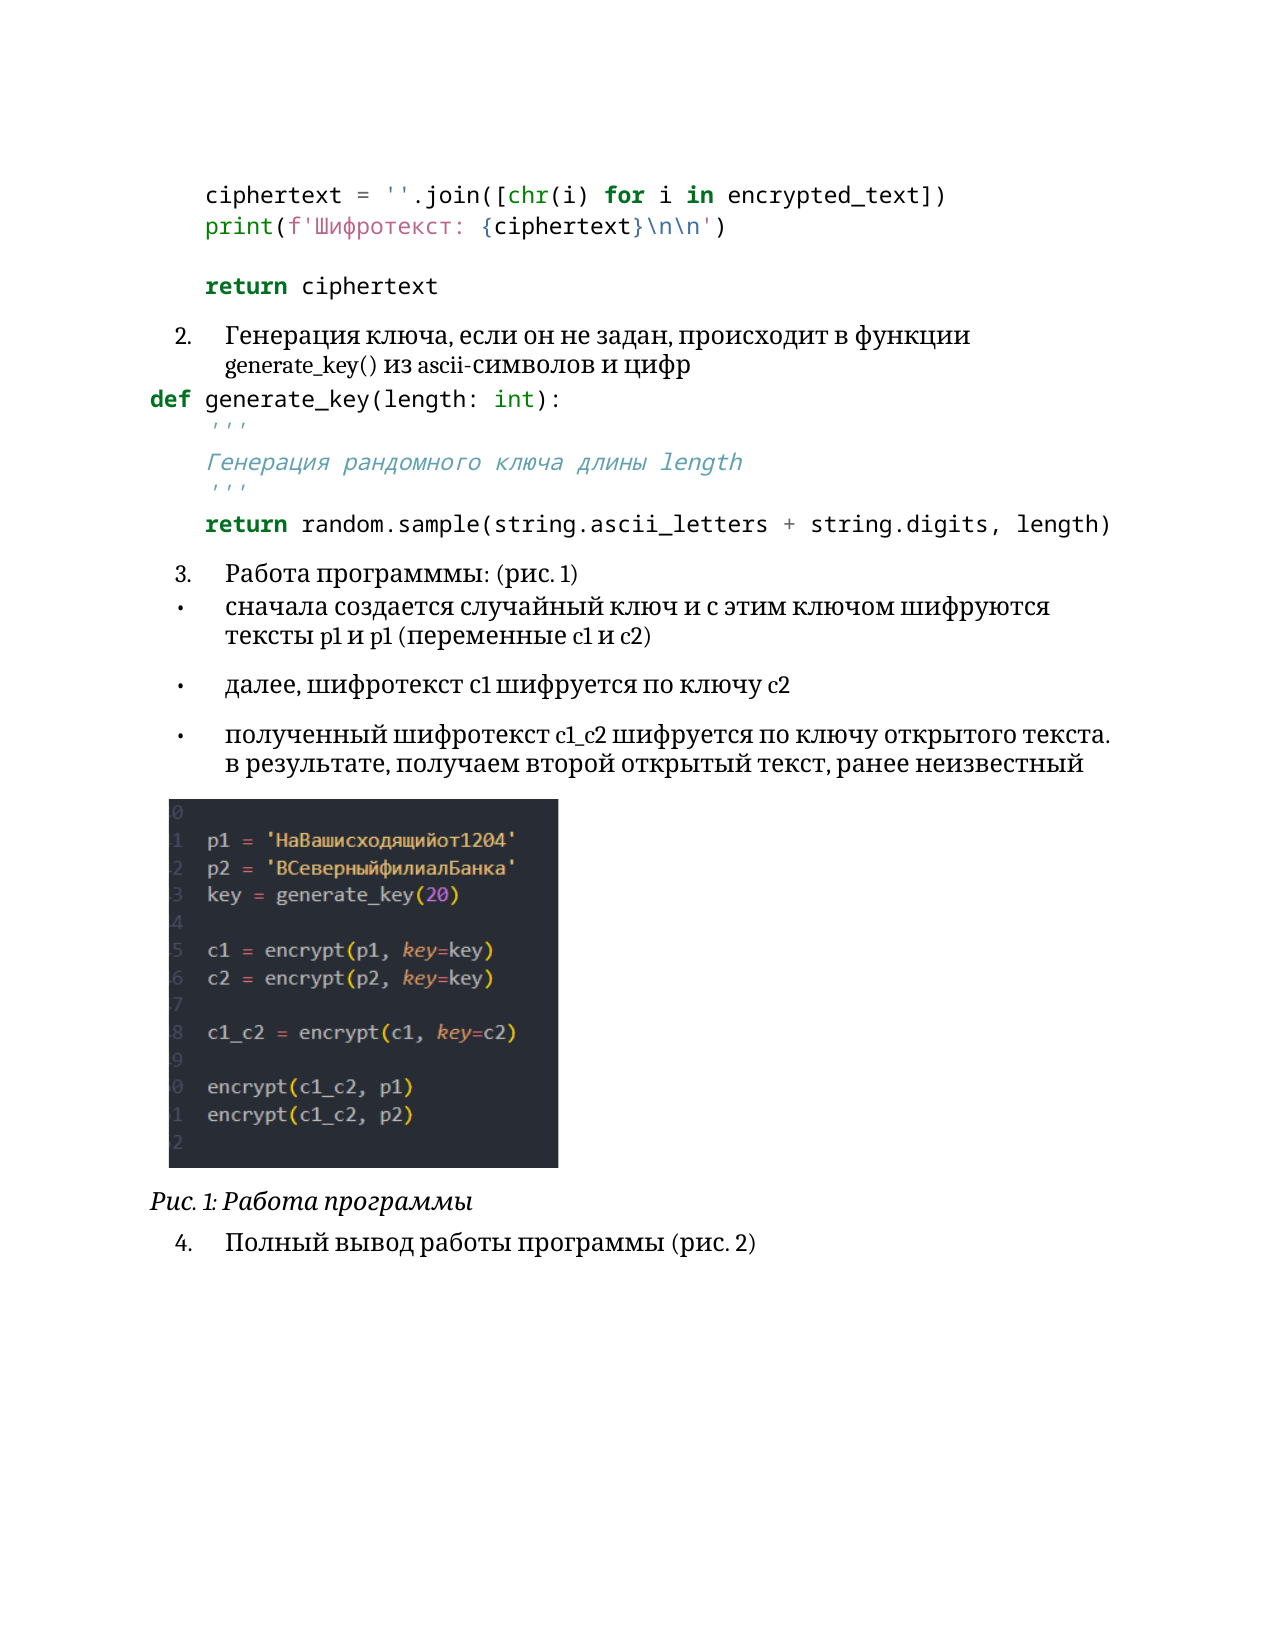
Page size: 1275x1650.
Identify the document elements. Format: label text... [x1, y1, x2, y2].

text def generate_key(length: int): ''' Генерация рандомного ключа длины length ''' return random.sample(string.ascii_letters + string.digits, length) [150, 383, 1125, 539]
text Рис. 1: Работа программы [150, 1188, 1125, 1217]
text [150, 150, 1125, 301]
picture [168, 799, 559, 1168]
list сначала создается случайный ключ и с этим ключом шифруются тексты p1 и p1 (переменные c1 и c2) [175, 593, 1125, 650]
list Полный вывод работы программы (рис. 2) [175, 1229, 1125, 1258]
list Генерация ключа, если он не задан, происходит в функции generate_key() из ascii-символов и цифр [175, 322, 1125, 379]
list полученный шифротекст c1_c2 шифруется по ключу открытого текста. в результате, получаем второй открытый текст, ранее неизвестный [175, 721, 1125, 778]
list Работа программмы: (рис. 1) [175, 560, 1125, 589]
list далее, шифротекст с1 шифруется по ключу c2 [175, 671, 1125, 700]
